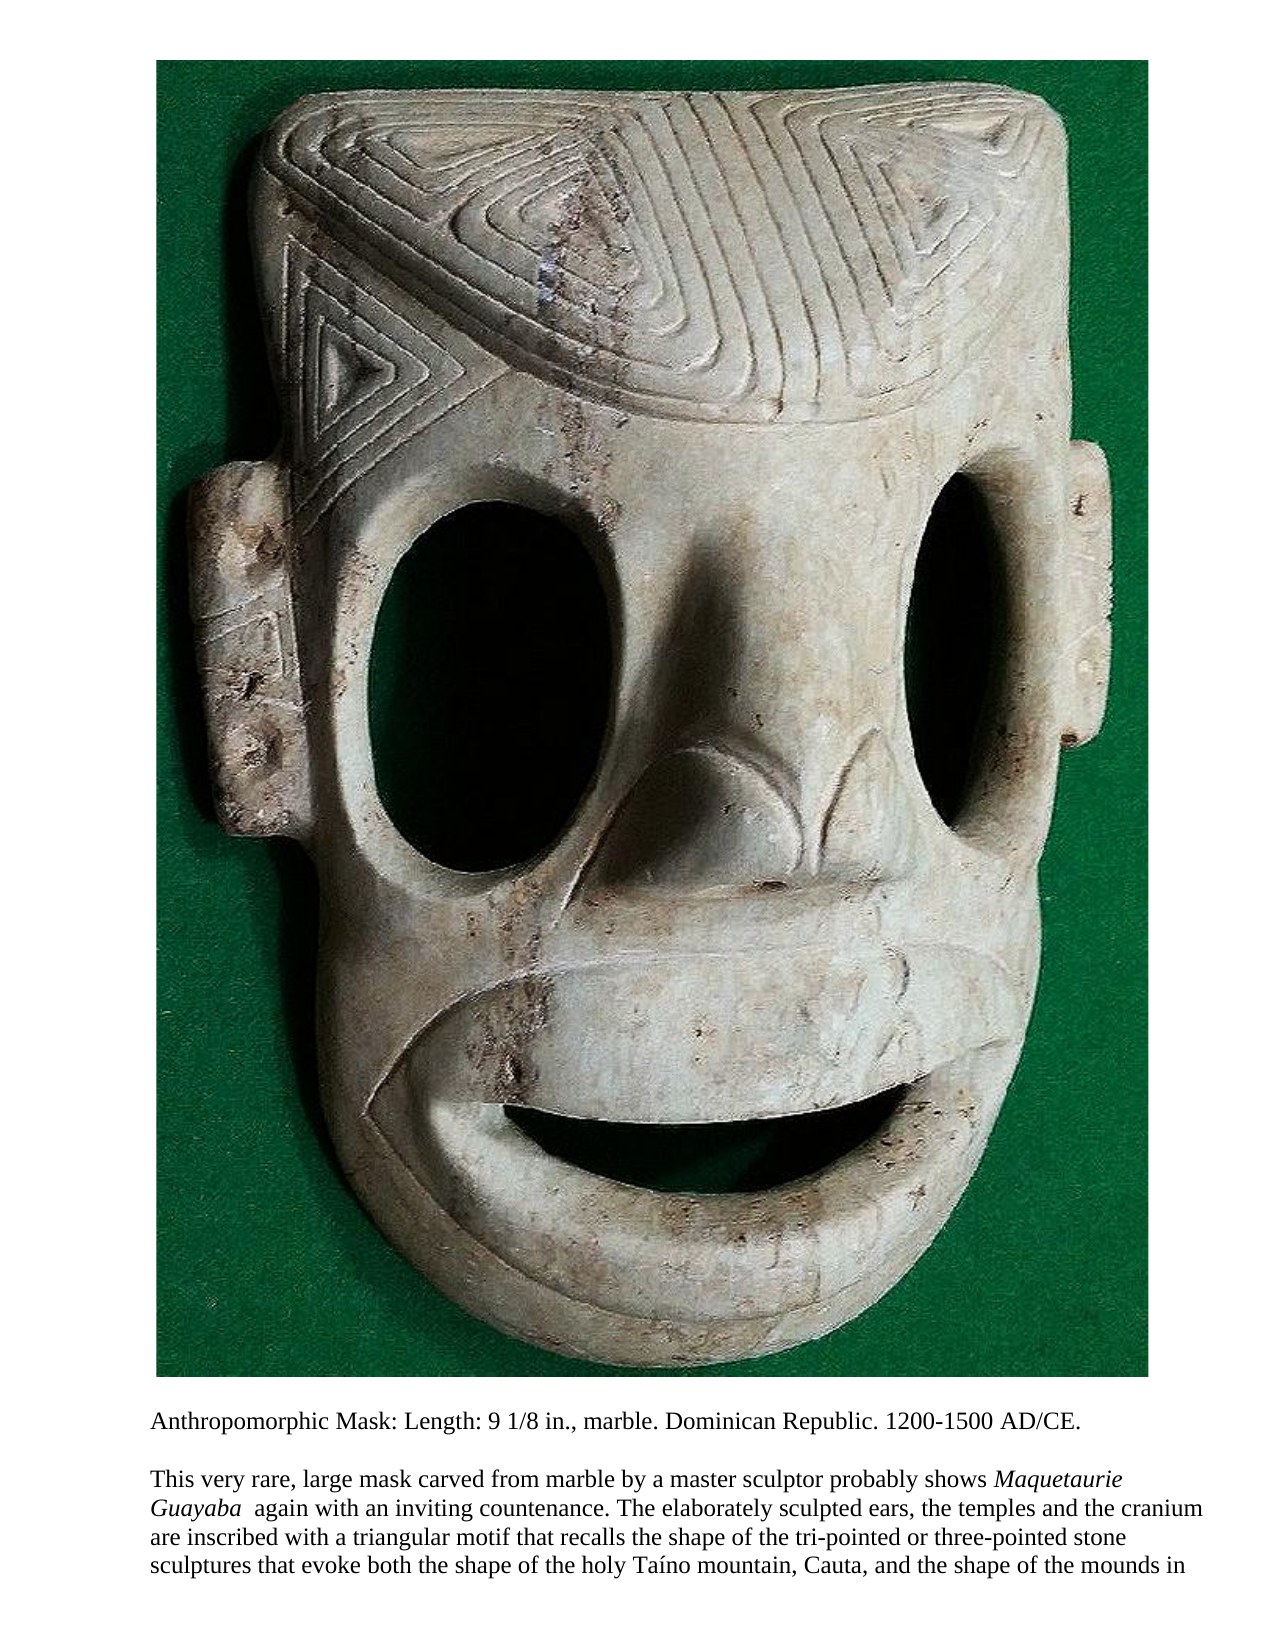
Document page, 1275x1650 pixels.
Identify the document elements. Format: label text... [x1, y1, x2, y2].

text Anthropomorphic Mask: Length: 9 1/8 in., marble. Dominican Republic. 1200-1500 AD/CE. [150, 1406, 1215, 1435]
picture [156, 60, 1149, 1377]
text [150, 1464, 1215, 1579]
